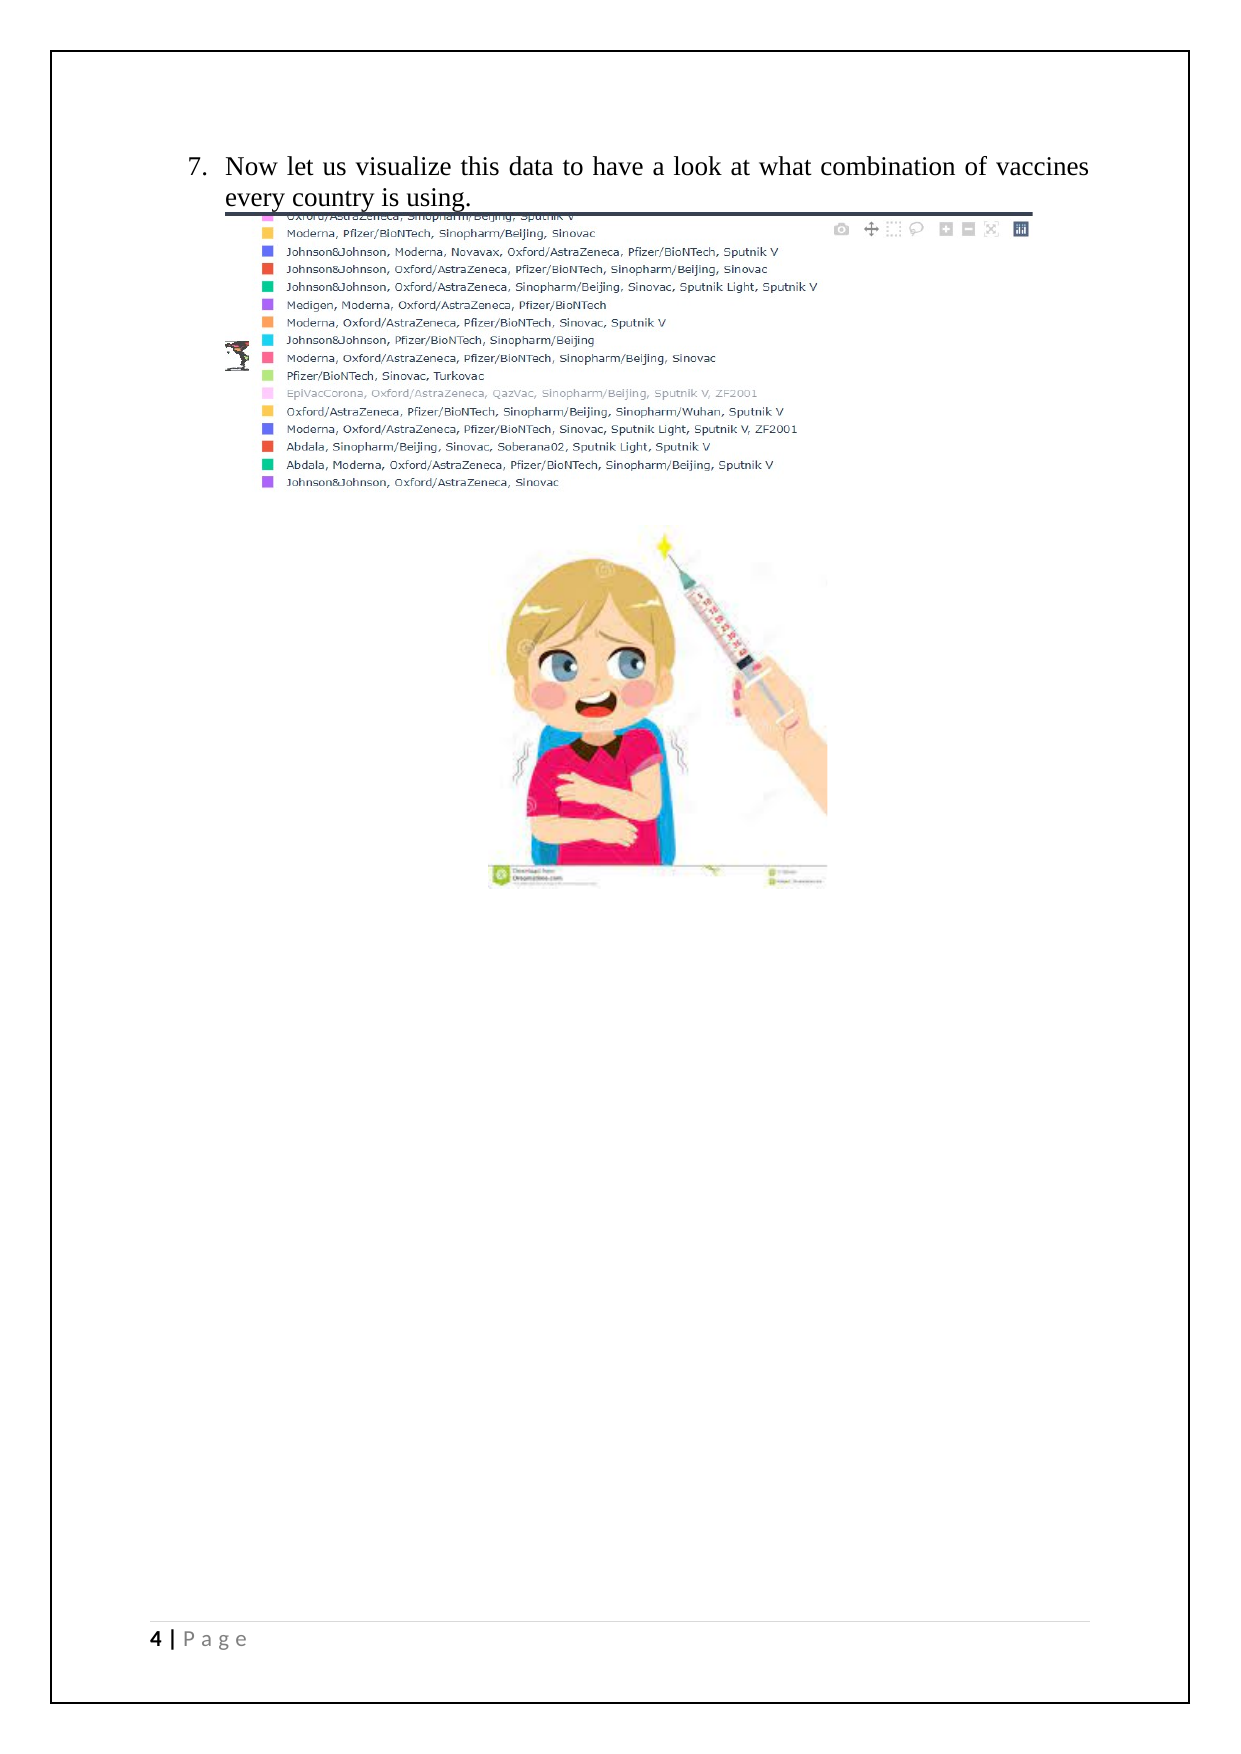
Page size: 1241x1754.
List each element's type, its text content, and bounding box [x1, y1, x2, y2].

list Now let us visualize this data to have a look at what combination of vaccines every country is using. [187, 150, 1090, 212]
picture [488, 525, 828, 889]
picture [225, 212, 1033, 495]
